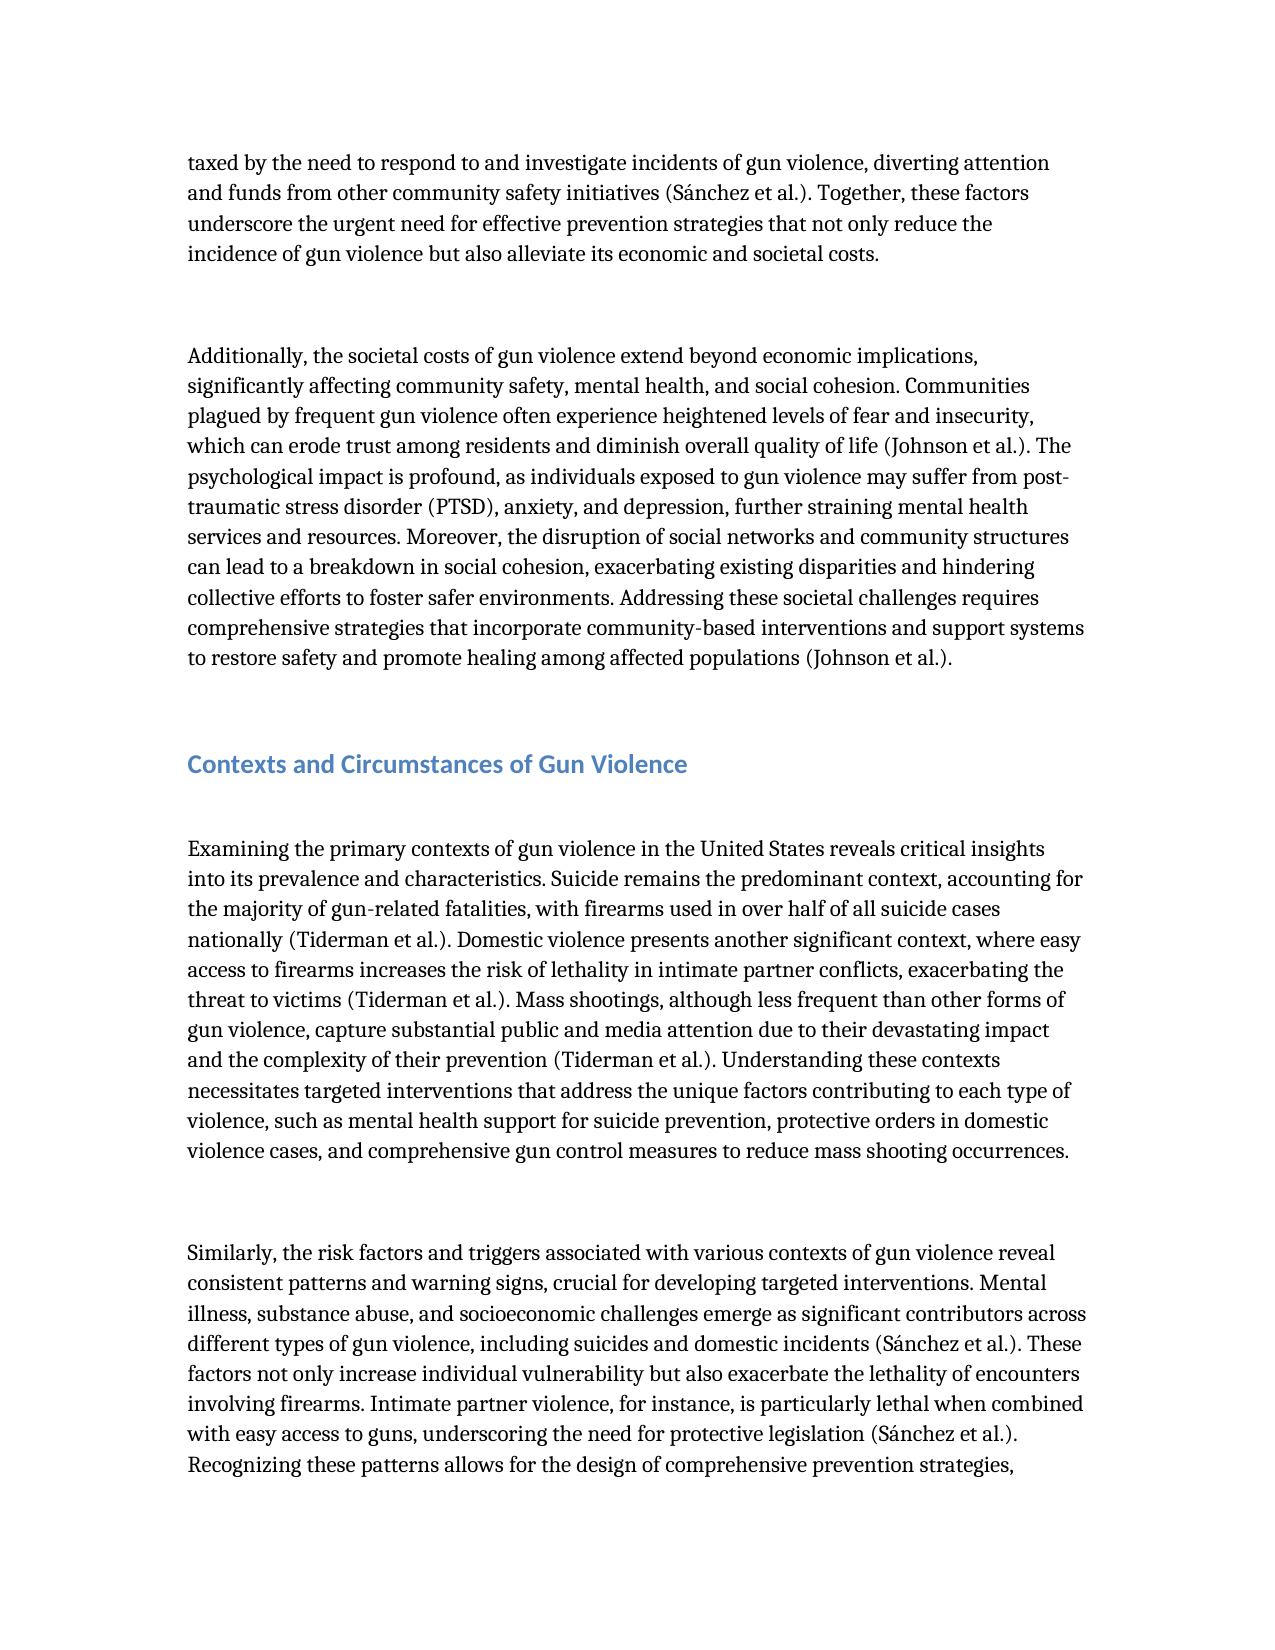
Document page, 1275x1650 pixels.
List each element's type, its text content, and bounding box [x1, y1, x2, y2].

text Examining the primary contexts of gun violence in the United States reveals critical insights into its prevalence and characteristics. Suicide remains the predominant context, accounting for the majority of gun-related fatalities, with firearms used in over half of all suicide cases nationally (Tiderman et al.). Domestic violence presents another significant context, where easy access to firearms increases the risk of lethality in intimate partner conflicts, exacerbating the threat to victims (Tiderman et al.). Mass shootings, although less frequent than other forms of gun violence, capture substantial public and media attention due to their devastating impact and the complexity of their prevention (Tiderman et al.). Understanding these contexts necessitates targeted interventions that address the unique factors contributing to each type of violence, such as mental health support for suicide prevention, protective orders in domestic violence cases, and comprehensive gun control measures to reduce mass shooting occurrences. [187, 836, 1087, 1164]
text Additionally, the societal costs of gun violence extend beyond economic implications, significantly affecting community safety, mental health, and social cohesion. Communities plagued by frequent gun violence often experience heightened levels of fear and insecurity, which can erode trust among residents and diminish overall quality of life (Johnson et al.). The psychological impact is profound, as individuals exposed to gun violence may suffer from post-traumatic stress disorder (PTSD), anxiety, and depression, further straining mental health services and resources. Moreover, the disruption of social networks and community structures can lead to a breakdown in social cohesion, exacerbating existing disparities and hindering collective efforts to foster safer environments. Addressing these societal challenges requires comprehensive strategies that incorporate community-based interventions and support systems to restore safety and promote healing among affected populations (Johnson et al.). [187, 343, 1087, 671]
subtitle Contexts and Circumstances of Gun Violence [187, 747, 1087, 780]
